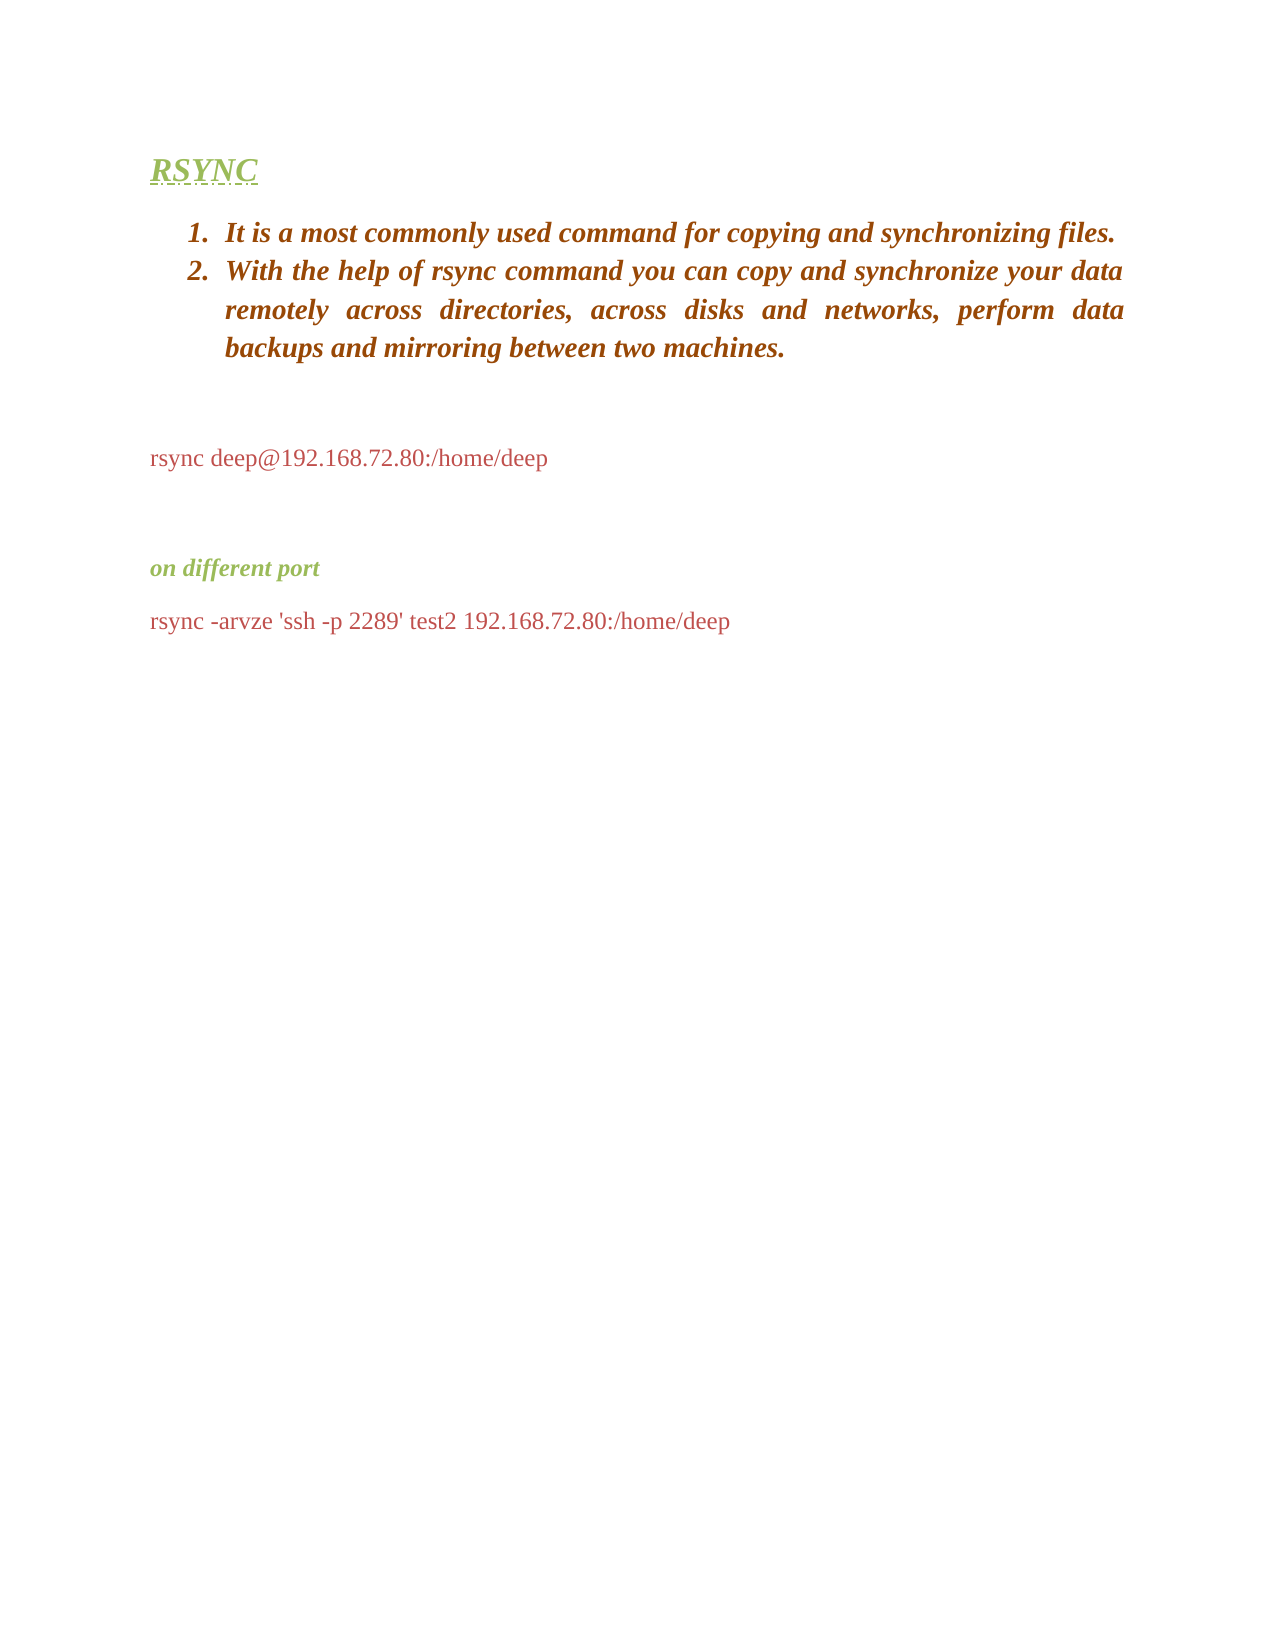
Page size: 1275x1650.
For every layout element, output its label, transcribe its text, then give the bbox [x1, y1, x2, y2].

text rsync -arvze 'ssh -p 2289' test2 192.168.72.80:/home/deep [150, 606, 1125, 635]
list It is a most commonly used command for copying and synchronizing files. [187, 215, 1125, 248]
list With the help of rsync command you can copy and synchronize your data remotely across directories, across disks and networks, perform data backups and mirroring between two machines. [187, 253, 1125, 364]
text on different port [150, 553, 1125, 581]
text RSYNC [150, 150, 1125, 188]
text rsync deep@192.168.72.80:/home/deep [150, 443, 1125, 472]
